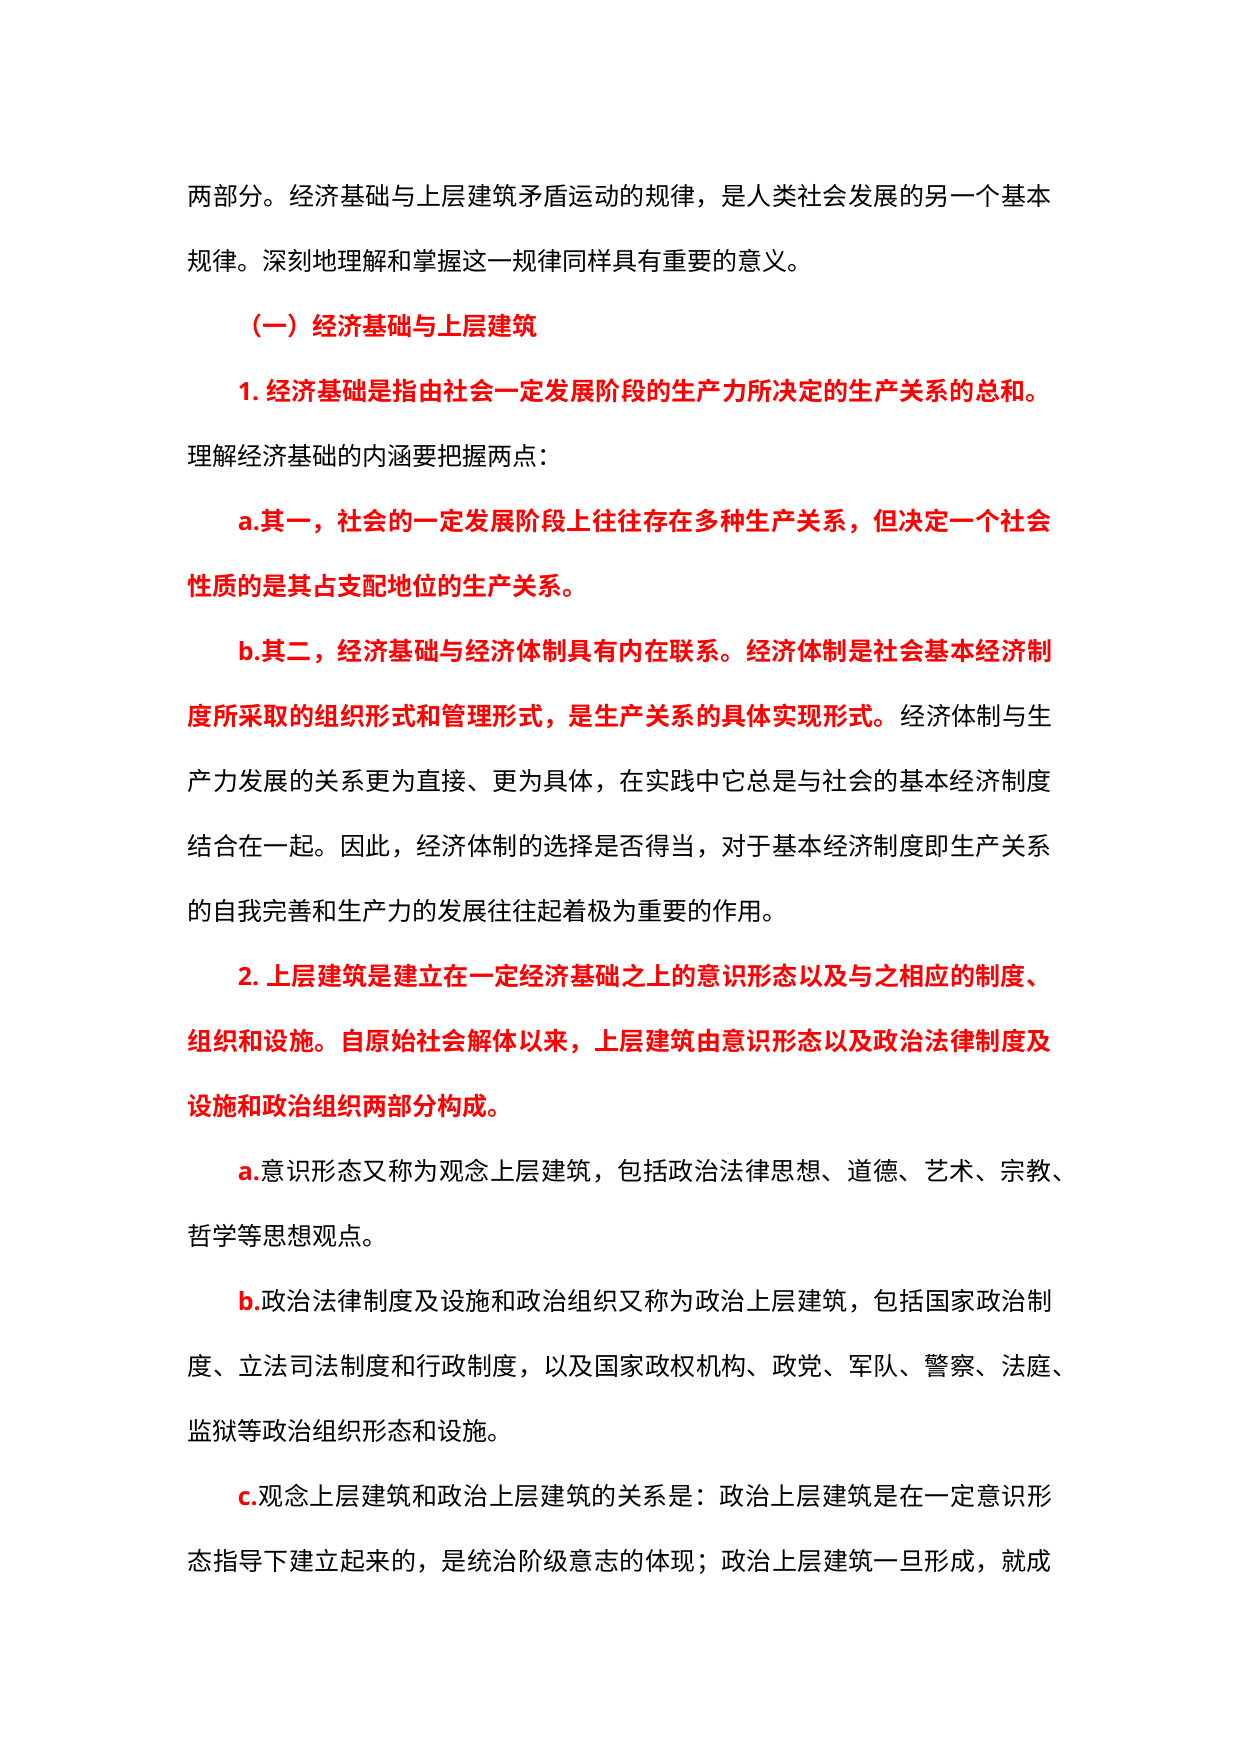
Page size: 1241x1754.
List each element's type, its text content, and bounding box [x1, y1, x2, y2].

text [187, 1462, 1053, 1592]
text b.政治法律制度及设施和政治组织又称为政治上层建筑，包括国家政治制度、立法司法制度和行政制度，以及国家政权机构、政党、军队、警察、法庭、监狱等政治组织形态和设施。 [187, 1267, 1053, 1462]
text b.其二，经济基础与经济体制具有内在联系。经济体制是社会基本经济制度所采取的组织形式和管理形式，是生产关系的具体实现形式。经济体制与生产力发展的关系更为直接、更为具体，在实践中它总是与社会的基本经济制度结合在一起。因此，经济体制的选择是否得当，对于基本经济制度即生产关系的自我完善和生产力的发展往往起着极为重要的作用。 [187, 617, 1053, 942]
text 1. 经济基础是指由社会一定发展阶段的生产力所决定的生产关系的总和。理解经济基础的内涵要把握两点： [187, 357, 1053, 487]
text a.意识形态又称为观念上层建筑，包括政治法律思想、道德、艺术、宗教、哲学等思想观点。 [187, 1137, 1053, 1267]
text 2. 上层建筑是建立在一定经济基础之上的意识形态以及与之相应的制度、组织和设施。自原始社会解体以来，上层建筑由意识形态以及政治法律制度及设施和政治组织两部分构成。 [187, 942, 1053, 1137]
text （一）经济基础与上层建筑 [187, 292, 1053, 357]
text a.其一，社会的一定发展阶段上往往存在多种生产关系，但决定一个社会性质的是其占支配地位的生产关系。 [187, 487, 1053, 617]
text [187, 162, 1053, 292]
